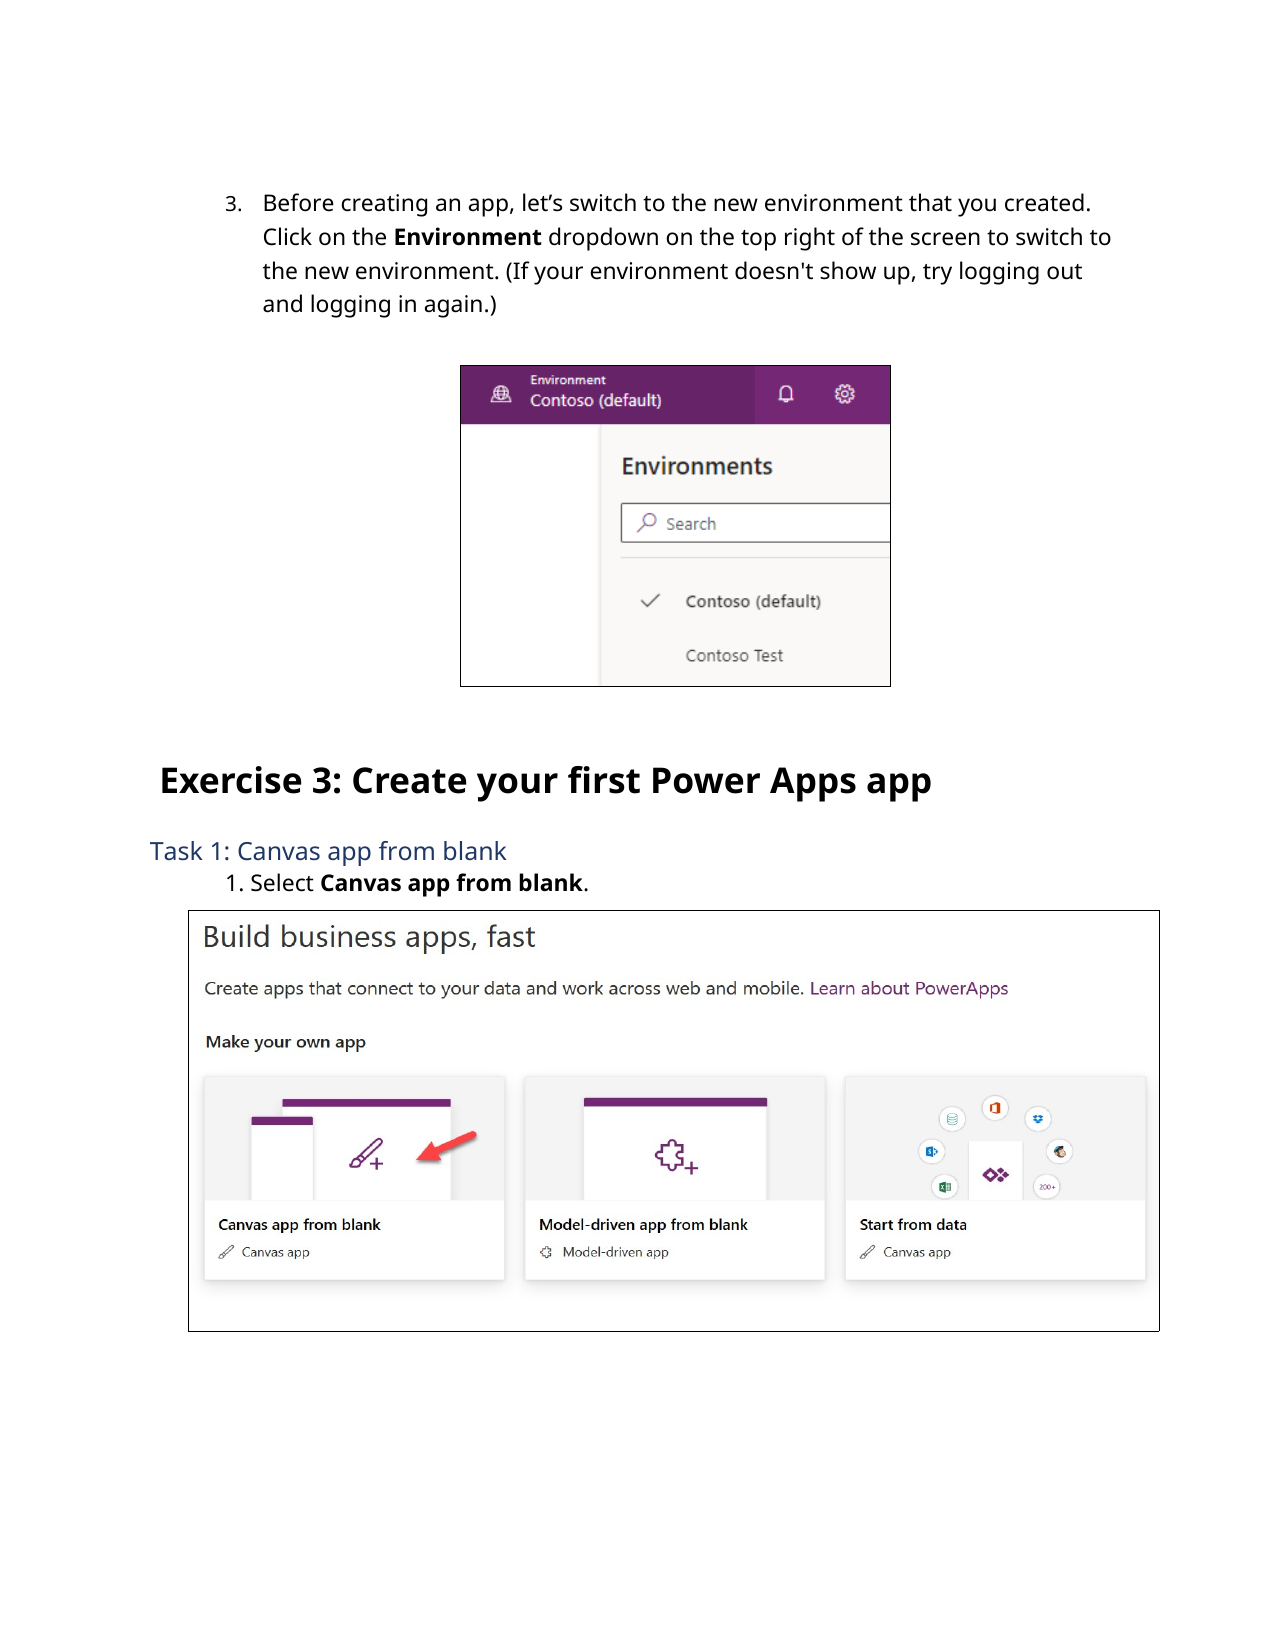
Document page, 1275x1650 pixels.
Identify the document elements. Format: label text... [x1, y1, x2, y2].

text 1. Select Canvas app from blank. [225, 866, 1125, 898]
subtitle Task 1: Canvas app from blank [149, 835, 1125, 866]
picture [189, 911, 1159, 1331]
list Before creating an app, let’s switch to the new environment that you created. Click on the Environment dropdown on the top right of the screen to switch to the new environment. (If your environment doesn't show up, try logging out and logging in again.) [225, 187, 1125, 320]
subtitle Exercise 3: Create your first Power Apps app [150, 761, 1125, 801]
picture [461, 366, 890, 686]
